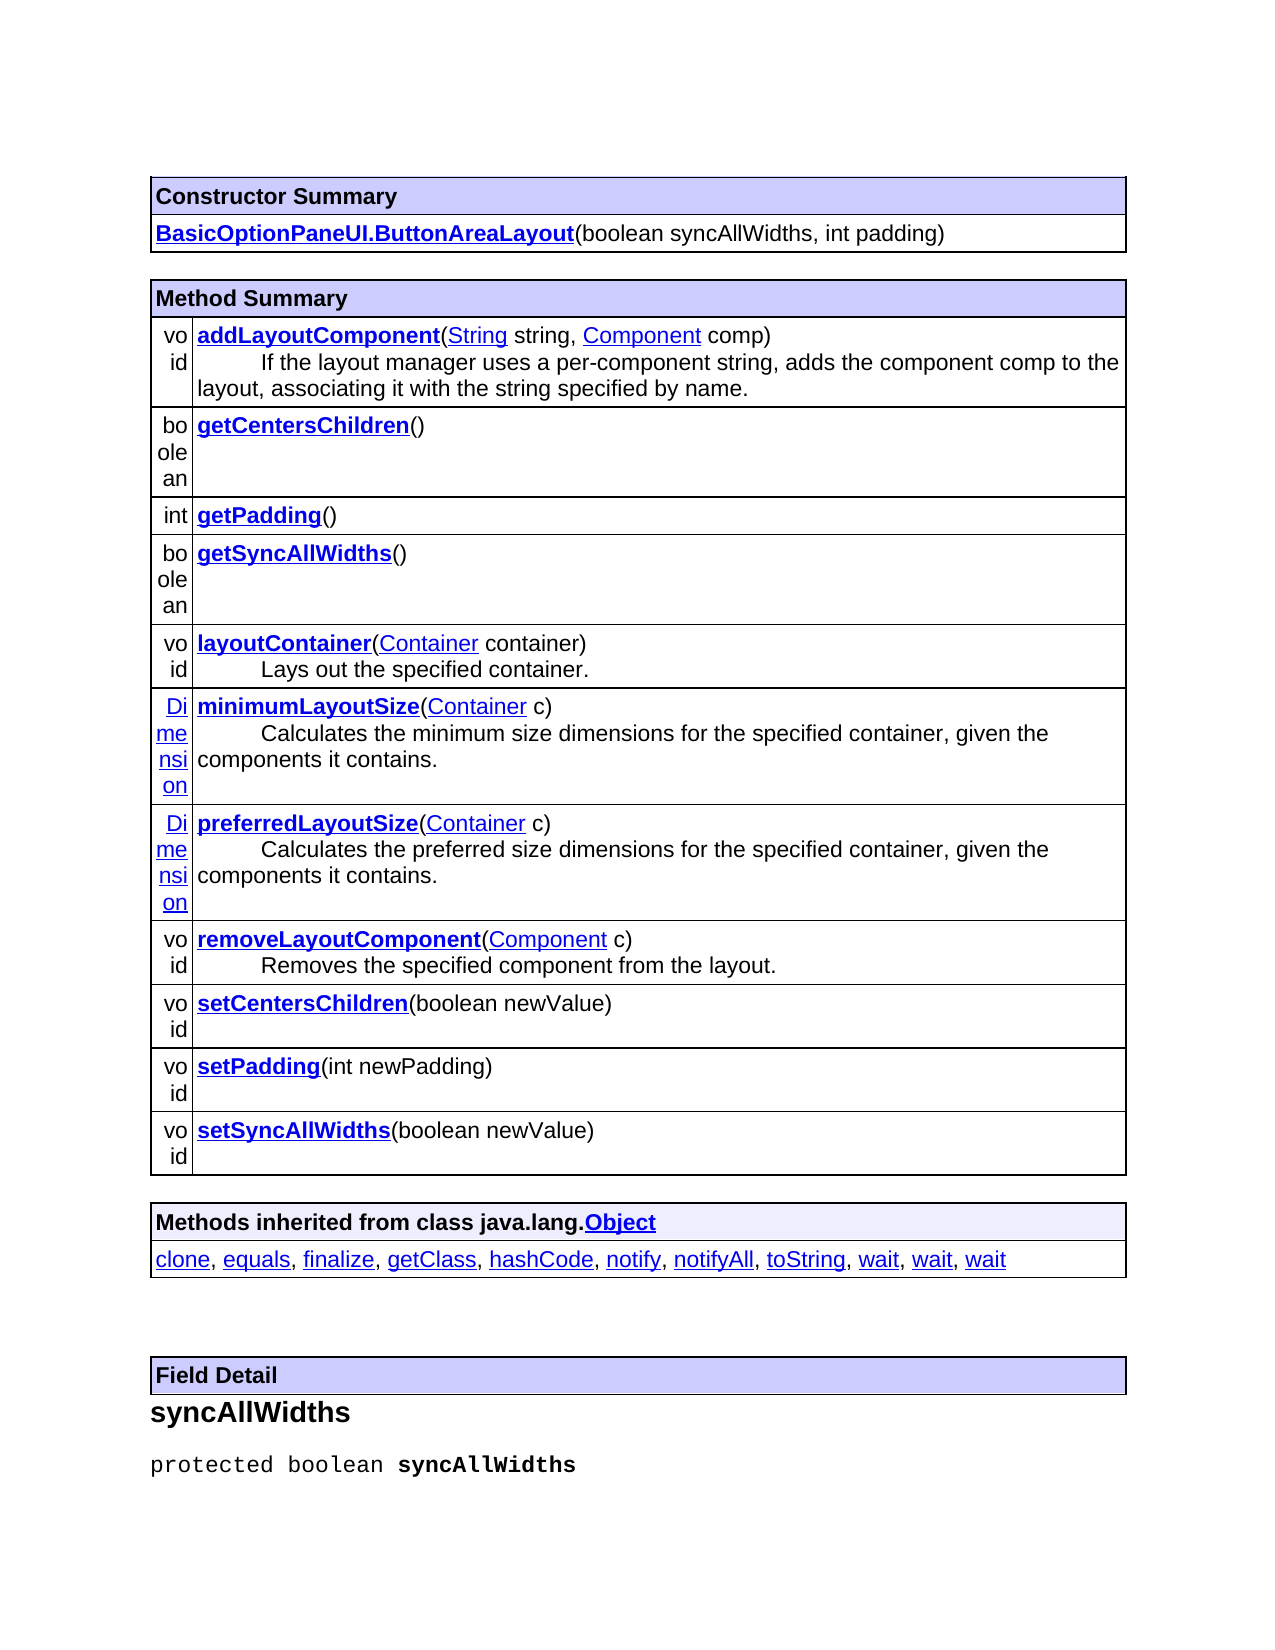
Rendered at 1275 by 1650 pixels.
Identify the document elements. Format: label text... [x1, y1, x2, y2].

table_cell minimumLayoutSize(Container c) Calculates the minimum size dimensions for the specified container, given the components it contains. [193, 689, 1125, 803]
table_header Methods inherited from class java.lang.Object [152, 1204, 1125, 1239]
table_header Method Summary [152, 281, 1125, 316]
table_cell void [152, 1112, 192, 1174]
text protected boolean syncAllWidths [150, 1453, 1125, 1479]
table_cell BasicOptionPaneUI.ButtonAreaLayout(boolean syncAllWidths, int padding) [152, 215, 1125, 251]
subtitle syncAllWidths [150, 1395, 1125, 1428]
table_cell boolean [152, 535, 192, 623]
table_cell void [152, 625, 192, 687]
table_cell getCentersChildren() [193, 408, 1125, 496]
table_cell removeLayoutComponent(Component c) Removes the specified component from the layout. [193, 921, 1125, 983]
table_cell getSyncAllWidths() [193, 535, 1125, 623]
table_cell layoutContainer(Container container) Lays out the specified container. [193, 625, 1125, 687]
table_cell void [152, 921, 192, 983]
table_cell void [152, 985, 192, 1047]
table_cell getPadding() [193, 498, 1125, 533]
table_cell int [152, 498, 192, 533]
table_cell Dimension [152, 805, 192, 920]
table_cell setSyncAllWidths(boolean newValue) [193, 1112, 1125, 1174]
table_cell boolean [152, 408, 192, 496]
table_cell addLayoutComponent(String string, Component comp) If the layout manager uses a per-component string, adds the component comp to the layout, associating it with the string specified by name. [193, 318, 1125, 406]
table_header Field Detail [152, 1358, 1125, 1393]
table_cell void [152, 318, 192, 406]
table_cell setPadding(int newPadding) [193, 1049, 1125, 1111]
table_cell preferredLayoutSize(Container c) Calculates the preferred size dimensions for the specified container, given the components it contains. [193, 805, 1125, 920]
table_cell void [152, 1049, 192, 1111]
table_cell clone, equals, finalize, getClass, hashCode, notify, notifyAll, toString, wait, wait, wait [152, 1241, 1125, 1277]
table_cell setCentersChildren(boolean newValue) [193, 985, 1125, 1047]
table_header Constructor Summary [152, 178, 1125, 214]
table_cell Dimension [152, 689, 192, 803]
